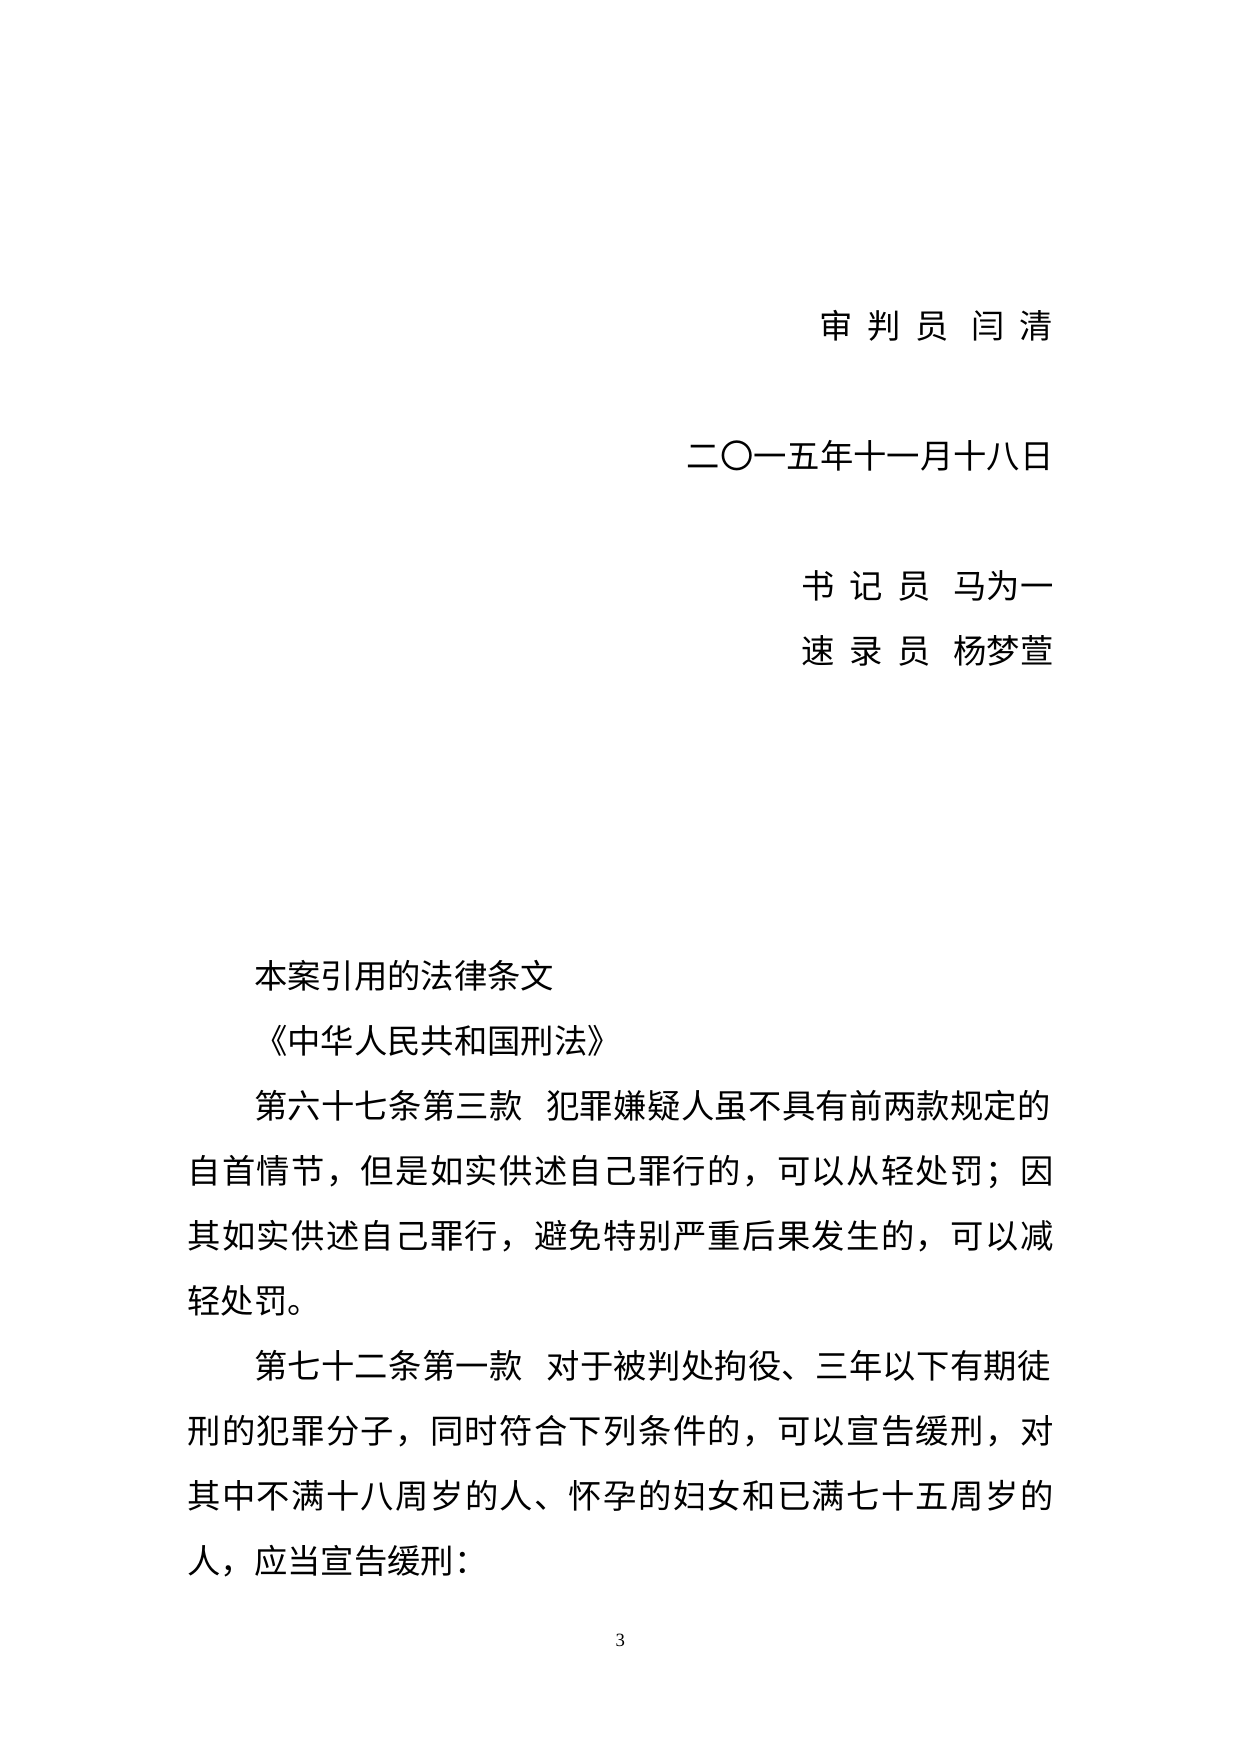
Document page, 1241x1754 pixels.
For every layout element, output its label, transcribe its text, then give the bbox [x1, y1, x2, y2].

text 第七十二条第一款 对于被判处拘役、三年以下有期徒刑的犯罪分子，同时符合下列条件的，可以宣告缓刑，对其中不满十八周岁的人、怀孕的妇女和已满七十五周岁的人，应当宣告缓刑： [187, 1332, 1053, 1592]
text 二〇一五年十一月十八日 [187, 422, 1053, 487]
text 本案引用的法律条文 [187, 942, 1053, 1007]
text 《中华人民共和国刑法》 [187, 1007, 1053, 1072]
text 书 记 员 马为一 [187, 552, 1053, 617]
text 第六十七条第三款 犯罪嫌疑人虽不具有前两款规定的自首情节，但是如实供述自己罪行的，可以从轻处罚；因其如实供述自己罪行，避免特别严重后果发生的，可以减轻处罚。 [187, 1072, 1053, 1332]
text 速 录 员 杨梦萱 [187, 617, 1053, 682]
text 审 判 员 闫 清 [187, 292, 1053, 357]
